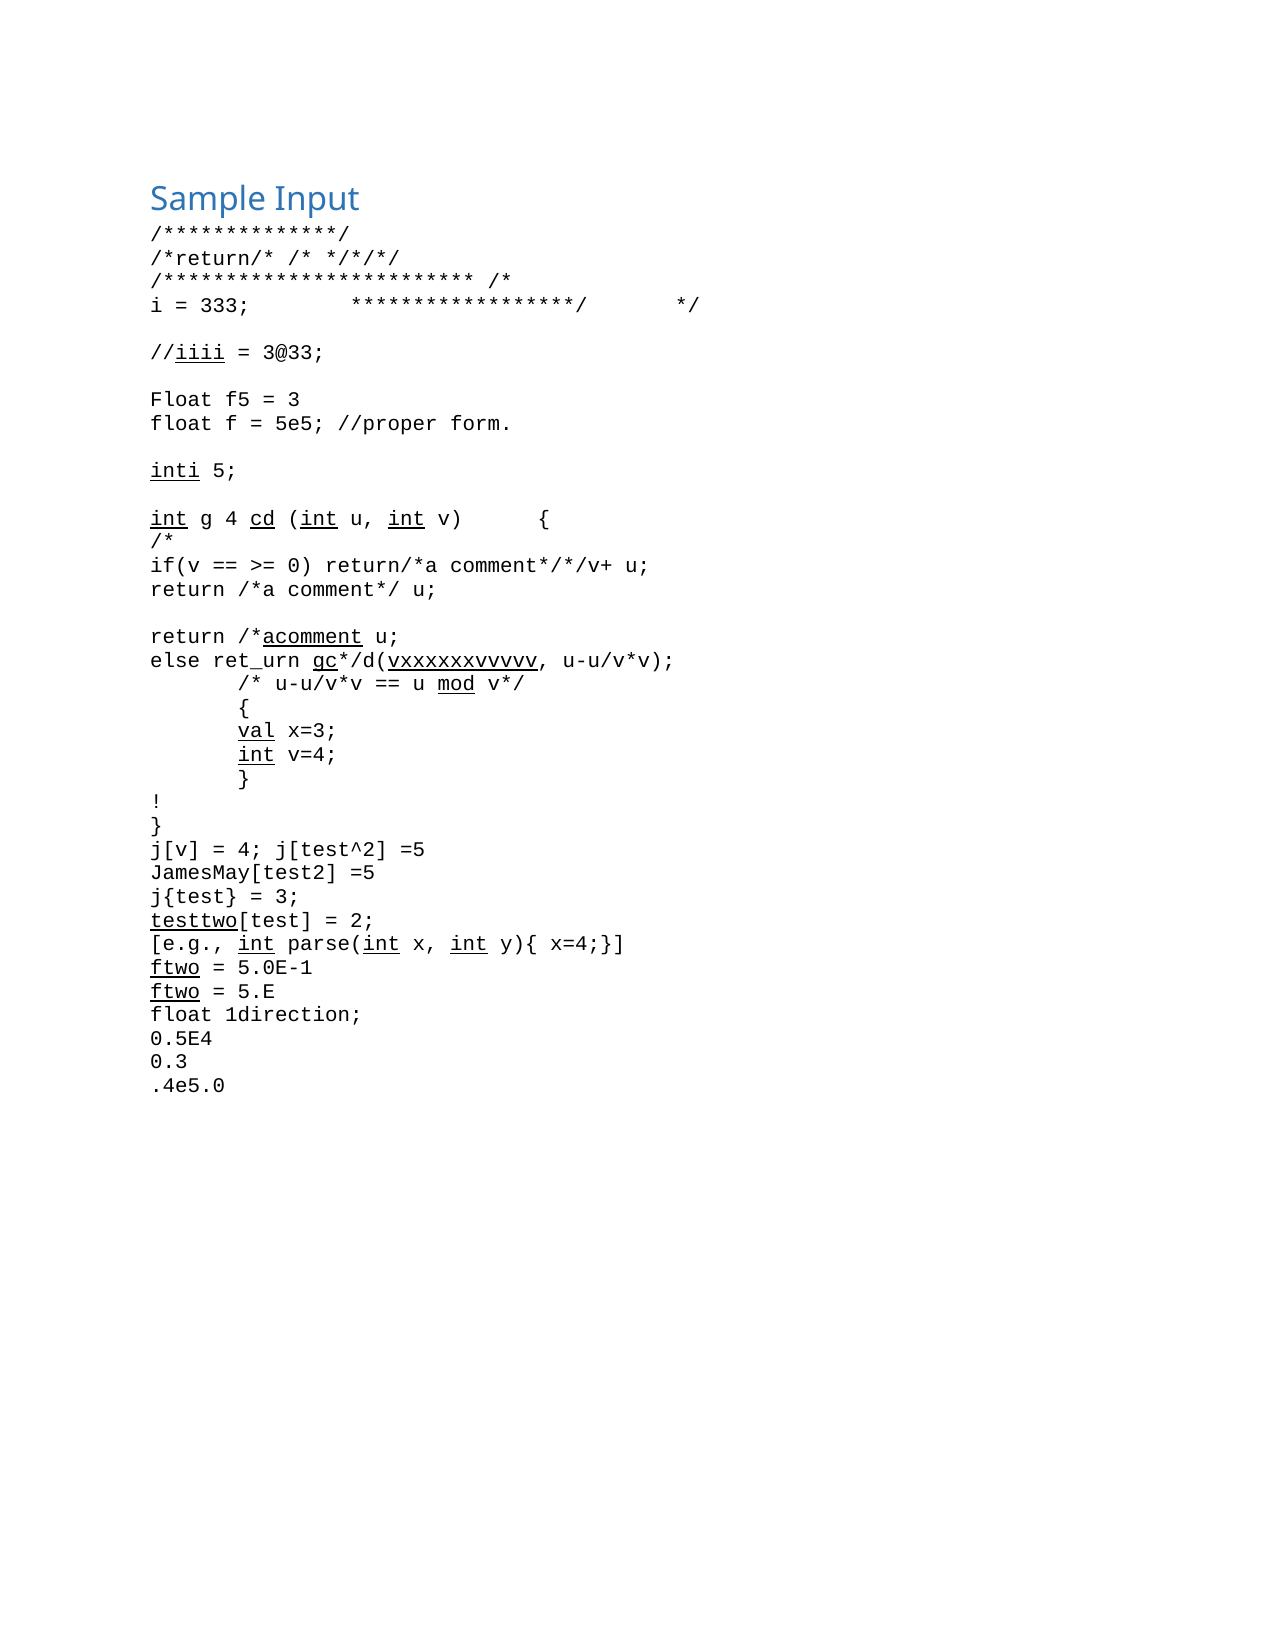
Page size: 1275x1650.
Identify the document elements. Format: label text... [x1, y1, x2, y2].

text i = 333; ******************/ */ [150, 295, 1125, 318]
text /*return/* /* */*/*/ [150, 248, 1125, 271]
text //iiii = 3@33; [150, 342, 1125, 366]
text int v=4; [150, 744, 1125, 768]
text [e.g., int parse(int x, int y){ x=4;}] [150, 933, 1125, 957]
text val x=3; [150, 721, 1125, 744]
text float 1direction; [150, 1004, 1125, 1028]
text ftwo = 5.0E-1 [150, 957, 1125, 981]
text return /*acomment u; [150, 626, 1125, 649]
text j[v] = 4; j[test^2] =5 [150, 839, 1125, 862]
text testtwo[test] = 2; [150, 910, 1125, 933]
text .4e5.0 [150, 1075, 1125, 1099]
text } [150, 768, 1125, 791]
text else ret_urn gc*/d(vxxxxxxvvvvv, u-u/v*v); [150, 649, 1125, 673]
text int g 4 cd (int u, int v) { [150, 508, 1125, 531]
text return /*a comment*/ u; [150, 579, 1125, 602]
text Float f5 = 3 [150, 389, 1125, 413]
text { [150, 697, 1125, 721]
text ! [150, 791, 1125, 815]
text /* [150, 531, 1125, 555]
text float f = 5e5; //proper form. [150, 413, 1125, 437]
text 0.3 [150, 1052, 1125, 1075]
text /* u-u/v*v == u mod v*/ [150, 673, 1125, 697]
text 0.5E4 [150, 1028, 1125, 1052]
text j{test} = 3; [150, 886, 1125, 910]
text ftwo = 5.E [150, 981, 1125, 1004]
text inti 5; [150, 460, 1125, 484]
text /************************* /* [150, 271, 1125, 295]
text } [150, 815, 1125, 839]
text JamesMay[test2] =5 [150, 862, 1125, 886]
subtitle Sample Input [150, 175, 1125, 220]
text if(v == >= 0) return/*a comment*/*/v+ u; [150, 555, 1125, 579]
text /**************/ [150, 224, 1125, 248]
